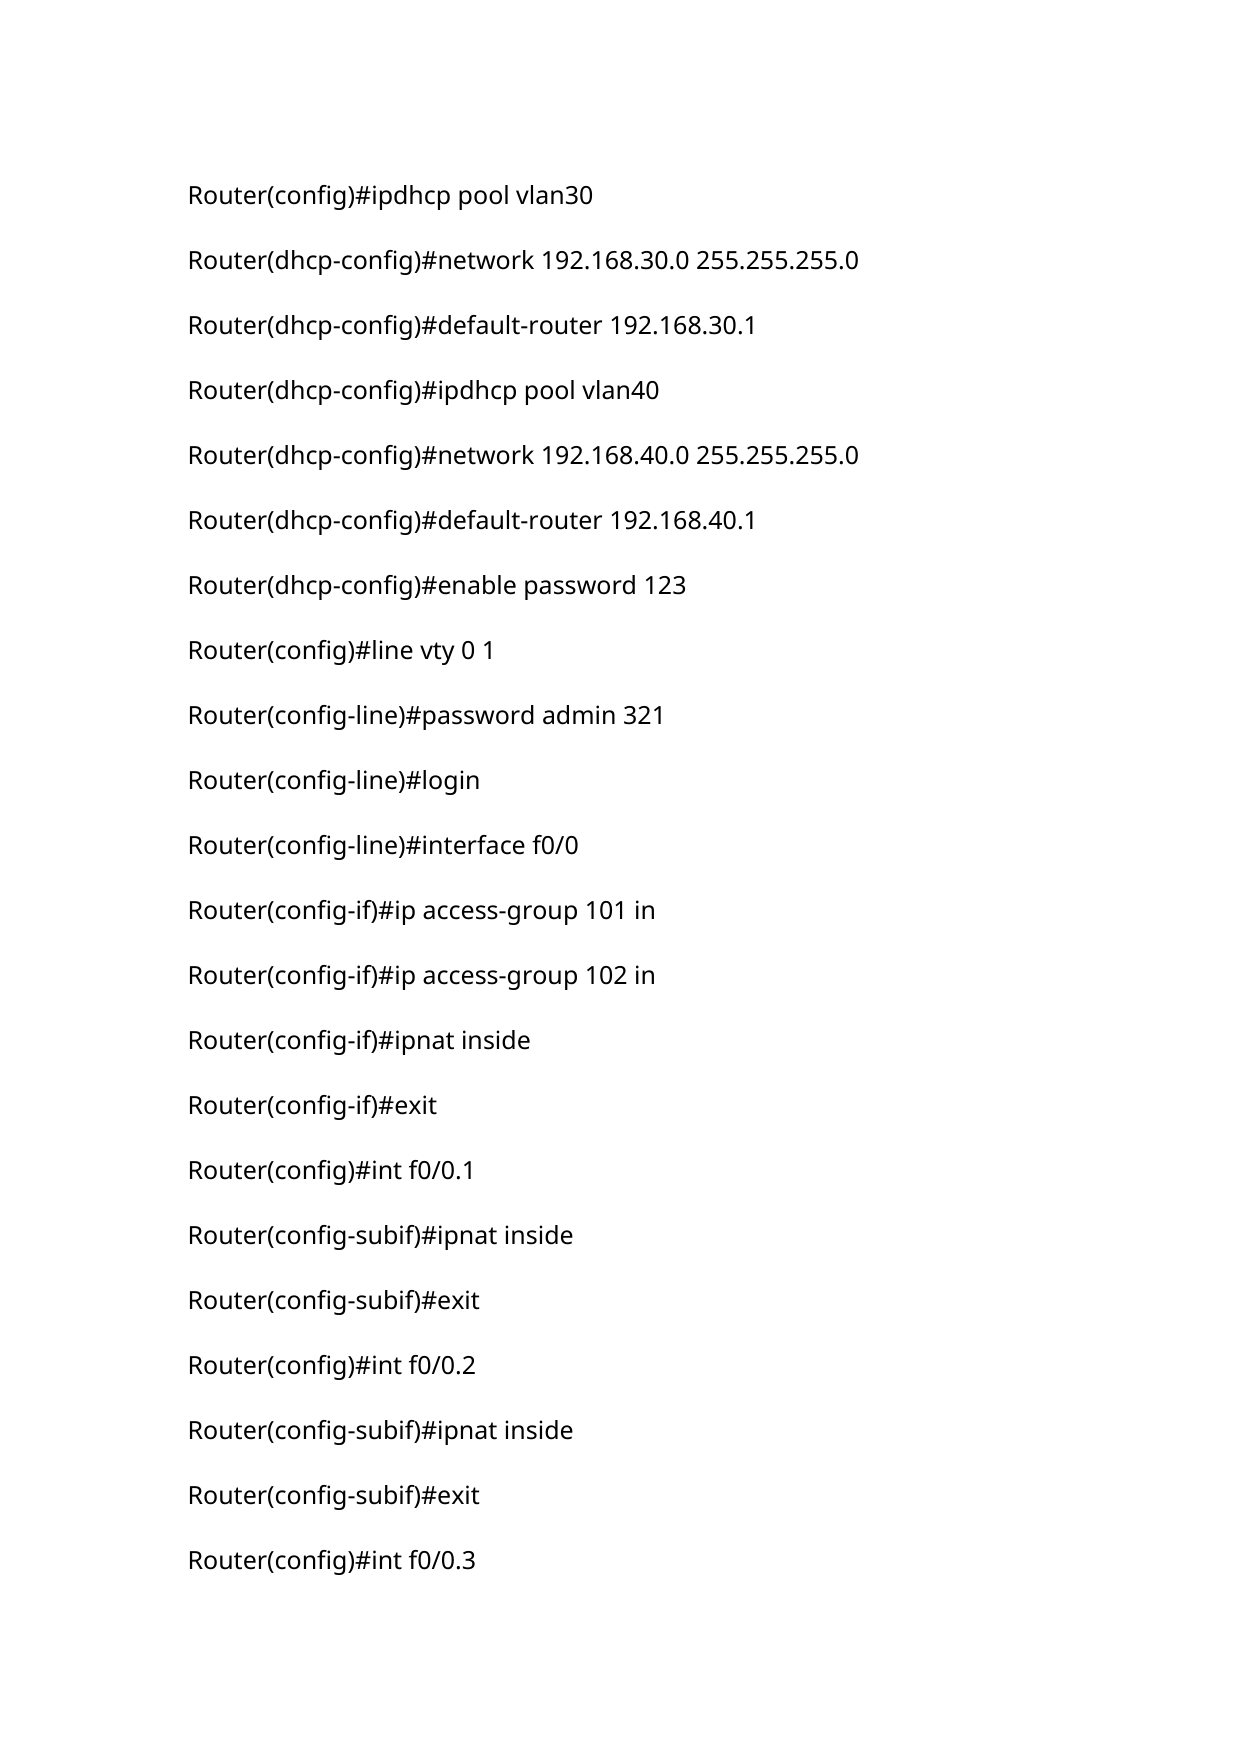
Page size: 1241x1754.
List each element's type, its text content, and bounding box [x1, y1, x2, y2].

text Router(config)#int f0/0.2 [187, 1332, 1053, 1397]
text Router(config-subif)#ipnat inside [187, 1397, 1053, 1462]
text Router(config-line)#login [187, 747, 1053, 812]
text Router(dhcp-config)#enable password 123 [187, 552, 1053, 617]
text Router(dhcp-config)#default-router 192.168.30.1 [187, 292, 1053, 357]
text Router(config-if)#exit [187, 1072, 1053, 1137]
text Router(dhcp-config)#ipdhcp pool vlan40 [187, 357, 1053, 422]
text Router(config-subif)#ipnat inside [187, 1202, 1053, 1267]
text Router(config-line)#interface f0/0 [187, 812, 1053, 877]
text Router(config-if)#ip access-group 101 in [187, 877, 1053, 942]
text Router(config-subif)#exit [187, 1267, 1053, 1332]
text Router(config)#int f0/0.3 [187, 1527, 1053, 1592]
text Router(config)#int f0/0.1 [187, 1137, 1053, 1202]
text Router(dhcp-config)#network 192.168.30.0 255.255.255.0 [187, 227, 1053, 292]
text Router(dhcp-config)#default-router 192.168.40.1 [187, 487, 1053, 552]
text Router(config-line)#password admin 321 [187, 682, 1053, 747]
text Router(config)#ipdhcp pool vlan30 [187, 162, 1053, 227]
text Router(dhcp-config)#network 192.168.40.0 255.255.255.0 [187, 422, 1053, 487]
text Router(config-subif)#exit [187, 1462, 1053, 1527]
text Router(config)#line vty 0 1 [187, 617, 1053, 682]
text Router(config-if)#ip access-group 102 in [187, 942, 1053, 1007]
text Router(config-if)#ipnat inside [187, 1007, 1053, 1072]
